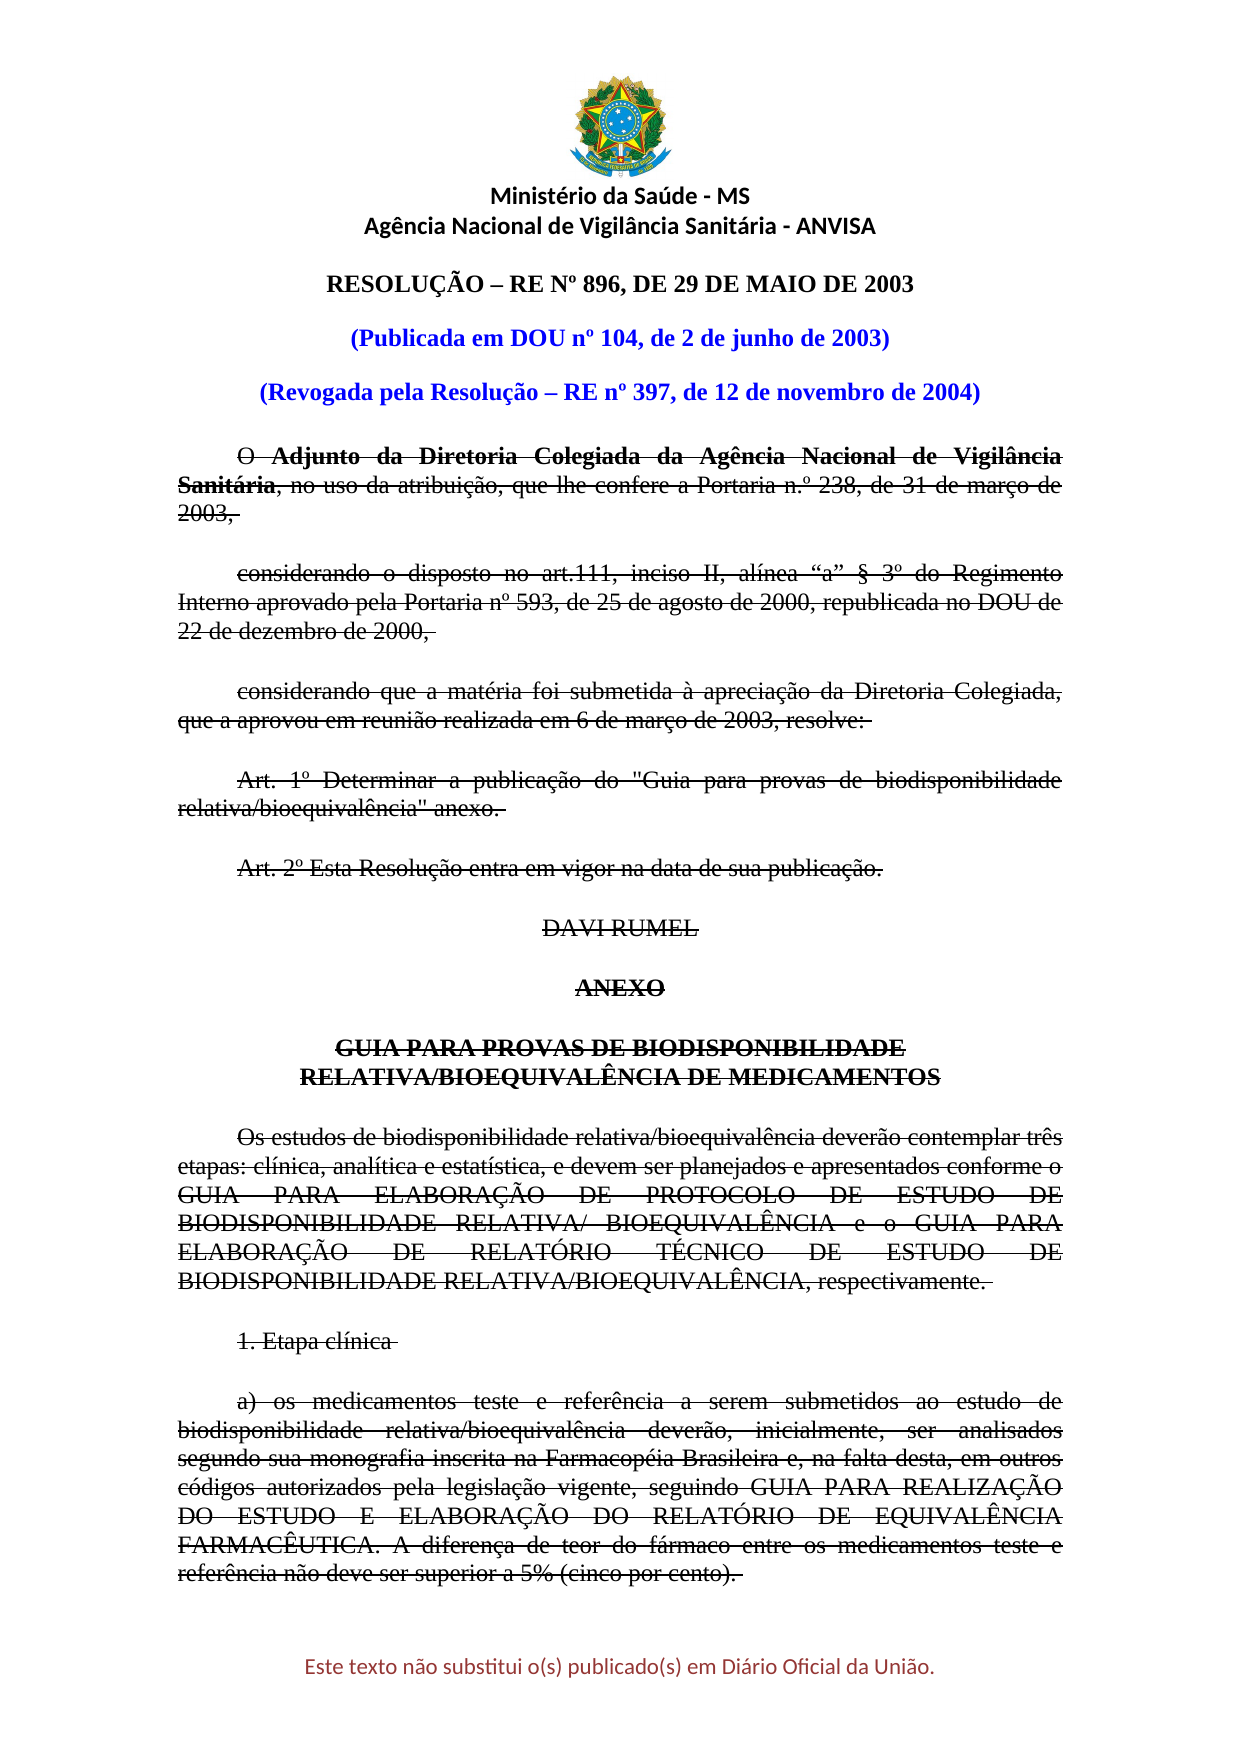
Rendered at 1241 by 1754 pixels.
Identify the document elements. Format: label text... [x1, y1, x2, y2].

text considerando que a matéria foi submetida à apreciação da Diretoria Colegiada, que a aprovou em reunião realizada em 6 de março de 2003, resolve: [177, 676, 1063, 733]
text RESOLUÇÃO – RE Nº 896, DE 29 DE MAIO DE 2003 [177, 269, 1063, 298]
text Art. 2º Esta Resolução entra em vigor na data de sua publicação. [177, 853, 1063, 882]
text (Publicada em DOU nº 104, de 2 de junho de 2003) [177, 323, 1063, 352]
text a) os medicamentos teste e referência a serem submetidos ao estudo de biodisponibilidade relativa/bioequivalência deverão, inicialmente, ser analisados segundo sua monografia inscrita na Farmacopéia Brasileira e, na falta desta, em outros códigos autorizados pela legislação vigente, seguindo GUIA PARA REALIZAÇÃO DO ESTUDO E ELABORAÇÃO DO RELATÓRIO DE EQUIVALÊNCIA FARMACÊUTICA. A diferença de teor do fármaco entre os medicamentos teste e referência não deve ser superior a 5% (cinco por cento). [177, 1386, 1063, 1430]
text Os estudos de biodisponibilidade relativa/bioequivalência deverão contemplar três etapas: clínica, analítica e estatística, e devem ser planejados e apresentados conforme o GUIA PARA ELABORAÇÃO DE PROTOCOLO DE ESTUDO DE BIODISPONIBILIDADE RELATIVA/ BIOEQUIVALÊNCIA e o GUIA PARA ELABORAÇÃO DE RELATÓRIO TÉCNICO DE ESTUDO DE BIODISPONIBILIDADE RELATIVA/BIOEQUIVALÊNCIA, respectivamente. [177, 1122, 1063, 1167]
text 1. Etapa clínica [177, 1326, 1063, 1355]
text O Adjunto da Diretoria Colegiada da Agência Nacional de Vigilância Sanitária, no uso da atribuição, que lhe confere a Portaria n.º 238, de 31 de março de 2003, [177, 441, 1063, 527]
text Art. 1º Determinar a publicação do "Guia para provas de biodisponibilidade relativa/bioequivalência" anexo. [177, 765, 1063, 822]
text a) os medicamentos teste e referência a serem submetidos ao estudo de biodisponibilidade relativa/bioequivalência deverão, inicialmente, ser analisados segundo sua monografia inscrita na Farmacopéia Brasileira e, na falta desta, em outros códigos autorizados pela legislação vigente, seguindo GUIA PARA REALIZAÇÃO DO ESTUDO E ELABORAÇÃO DO RELATÓRIO DE EQUIVALÊNCIA FARMACÊUTICA. A diferença de teor do fármaco entre os medicamentos teste e referência não deve ser superior a 5% (cinco por cento). [177, 1546, 1063, 1587]
picture [566, 73, 674, 180]
text Os estudos de biodisponibilidade relativa/bioequivalência deverão contemplar três etapas: clínica, analítica e estatística, e devem ser planejados e apresentados conforme o GUIA PARA ELABORAÇÃO DE PROTOCOLO DE ESTUDO DE BIODISPONIBILIDADE RELATIVA/ BIOEQUIVALÊNCIA e o GUIA PARA ELABORAÇÃO DE RELATÓRIO TÉCNICO DE ESTUDO DE BIODISPONIBILIDADE RELATIVA/BIOEQUIVALÊNCIA, respectivamente. [177, 1168, 1063, 1195]
text DAVI RUMEL [177, 913, 1063, 942]
text Os estudos de biodisponibilidade relativa/bioequivalência deverão contemplar três etapas: clínica, analítica e estatística, e devem ser planejados e apresentados conforme o GUIA PARA ELABORAÇÃO DE PROTOCOLO DE ESTUDO DE BIODISPONIBILIDADE RELATIVA/ BIOEQUIVALÊNCIA e o GUIA PARA ELABORAÇÃO DE RELATÓRIO TÉCNICO DE ESTUDO DE BIODISPONIBILIDADE RELATIVA/BIOEQUIVALÊNCIA, respectivamente. [177, 1196, 1063, 1224]
text Os estudos de biodisponibilidade relativa/bioequivalência deverão contemplar três etapas: clínica, analítica e estatística, e devem ser planejados e apresentados conforme o GUIA PARA ELABORAÇÃO DE PROTOCOLO DE ESTUDO DE BIODISPONIBILIDADE RELATIVA/ BIOEQUIVALÊNCIA e o GUIA PARA ELABORAÇÃO DE RELATÓRIO TÉCNICO DE ESTUDO DE BIODISPONIBILIDADE RELATIVA/BIOEQUIVALÊNCIA, respectivamente. [177, 1254, 1063, 1295]
text Os estudos de biodisponibilidade relativa/bioequivalência deverão contemplar três etapas: clínica, analítica e estatística, e devem ser planejados e apresentados conforme o GUIA PARA ELABORAÇÃO DE PROTOCOLO DE ESTUDO DE BIODISPONIBILIDADE RELATIVA/ BIOEQUIVALÊNCIA e o GUIA PARA ELABORAÇÃO DE RELATÓRIO TÉCNICO DE ESTUDO DE BIODISPONIBILIDADE RELATIVA/BIOEQUIVALÊNCIA, respectivamente. [177, 1225, 1063, 1253]
text considerando o disposto no art.111, inciso II, alínea “a” § 3º do Regimento Interno aprovado pela Portaria nº 593, de 25 de agosto de 2000, republicada no DOU de 22 de dezembro de 2000, [177, 604, 1063, 645]
text considerando o disposto no art.111, inciso II, alínea “a” § 3º do Regimento Interno aprovado pela Portaria nº 593, de 25 de agosto de 2000, republicada no DOU de 22 de dezembro de 2000, [177, 558, 1063, 603]
text (Revogada pela Resolução – RE nº 397, de 12 de novembro de 2004) [177, 377, 1063, 406]
text GUIA PARA PROVAS DE BIODISPONIBILIDADE RELATIVA/BIOEQUIVALÊNCIA DE MEDICAMENTOS [177, 1033, 1063, 1091]
text ANEXO [177, 973, 1063, 1002]
